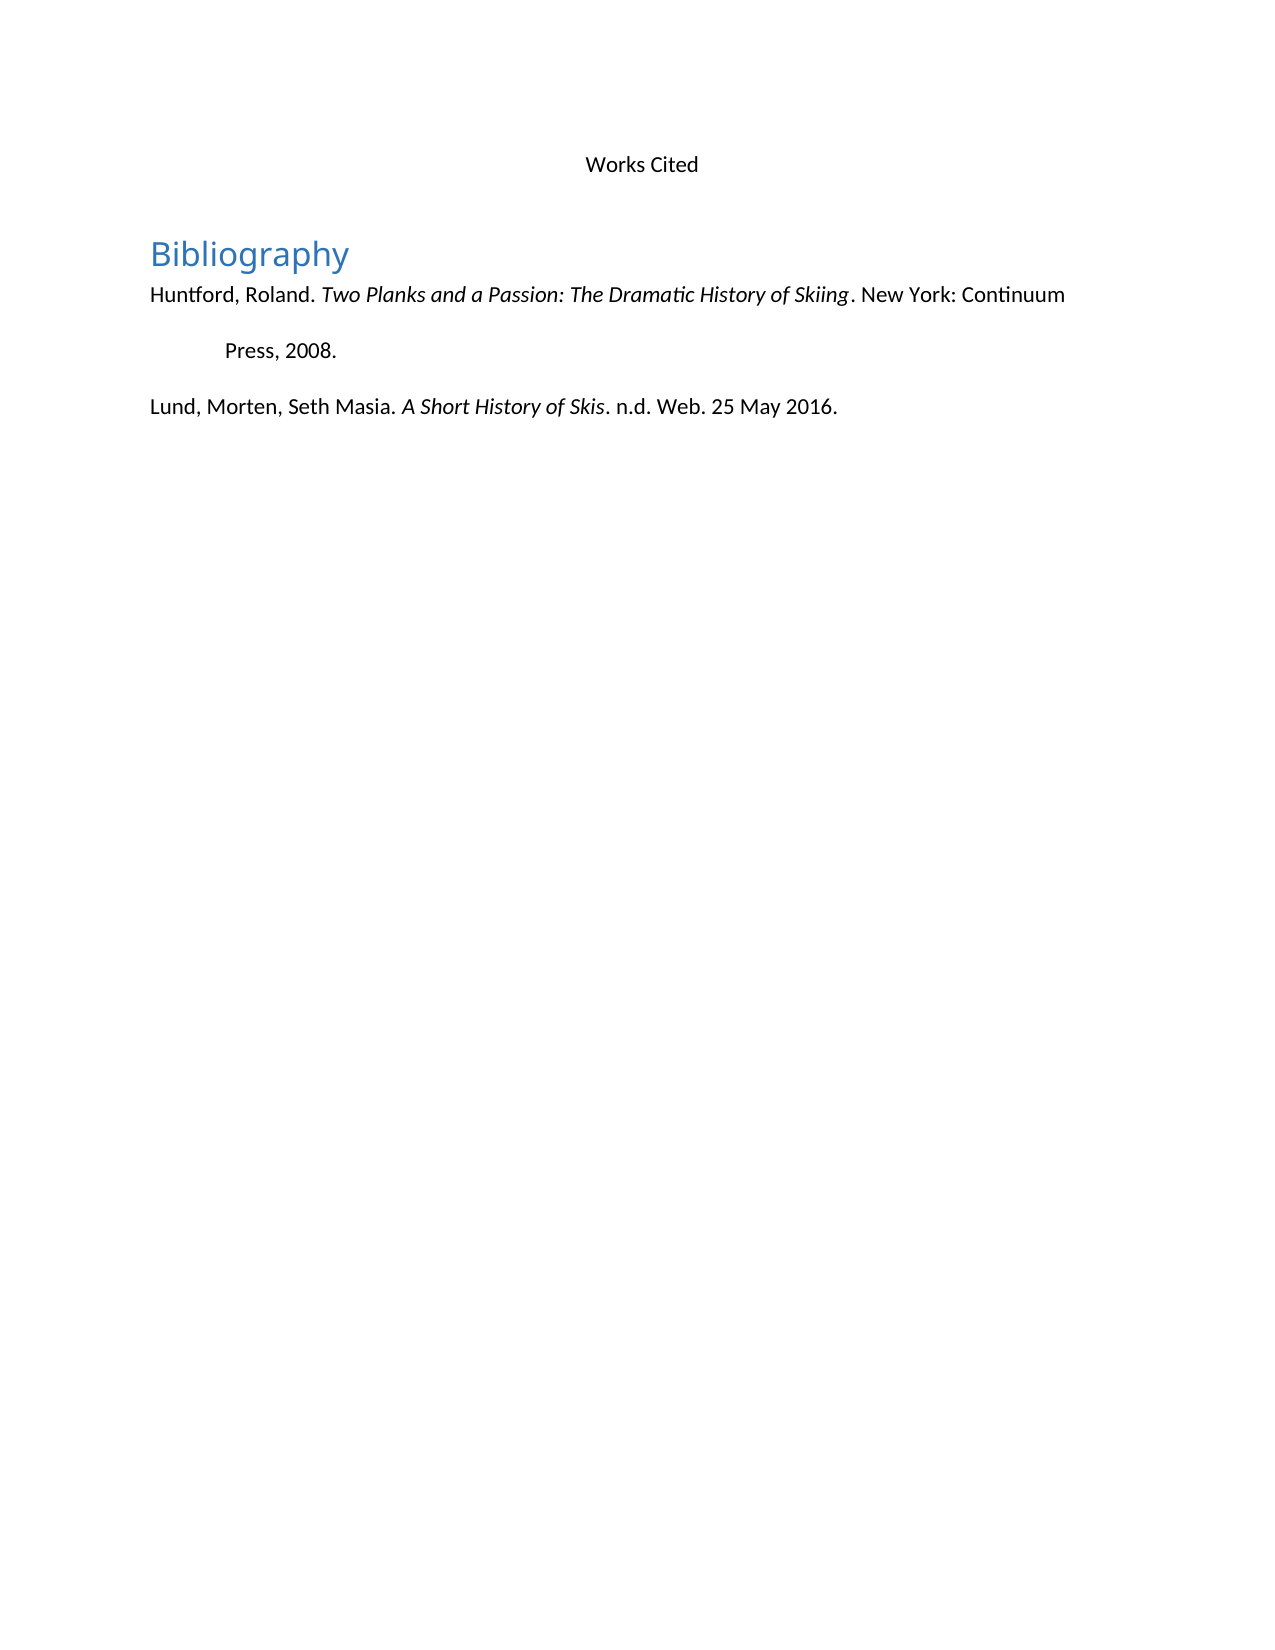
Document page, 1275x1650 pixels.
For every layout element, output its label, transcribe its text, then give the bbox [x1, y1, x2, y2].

text Works Cited [150, 150, 1125, 178]
